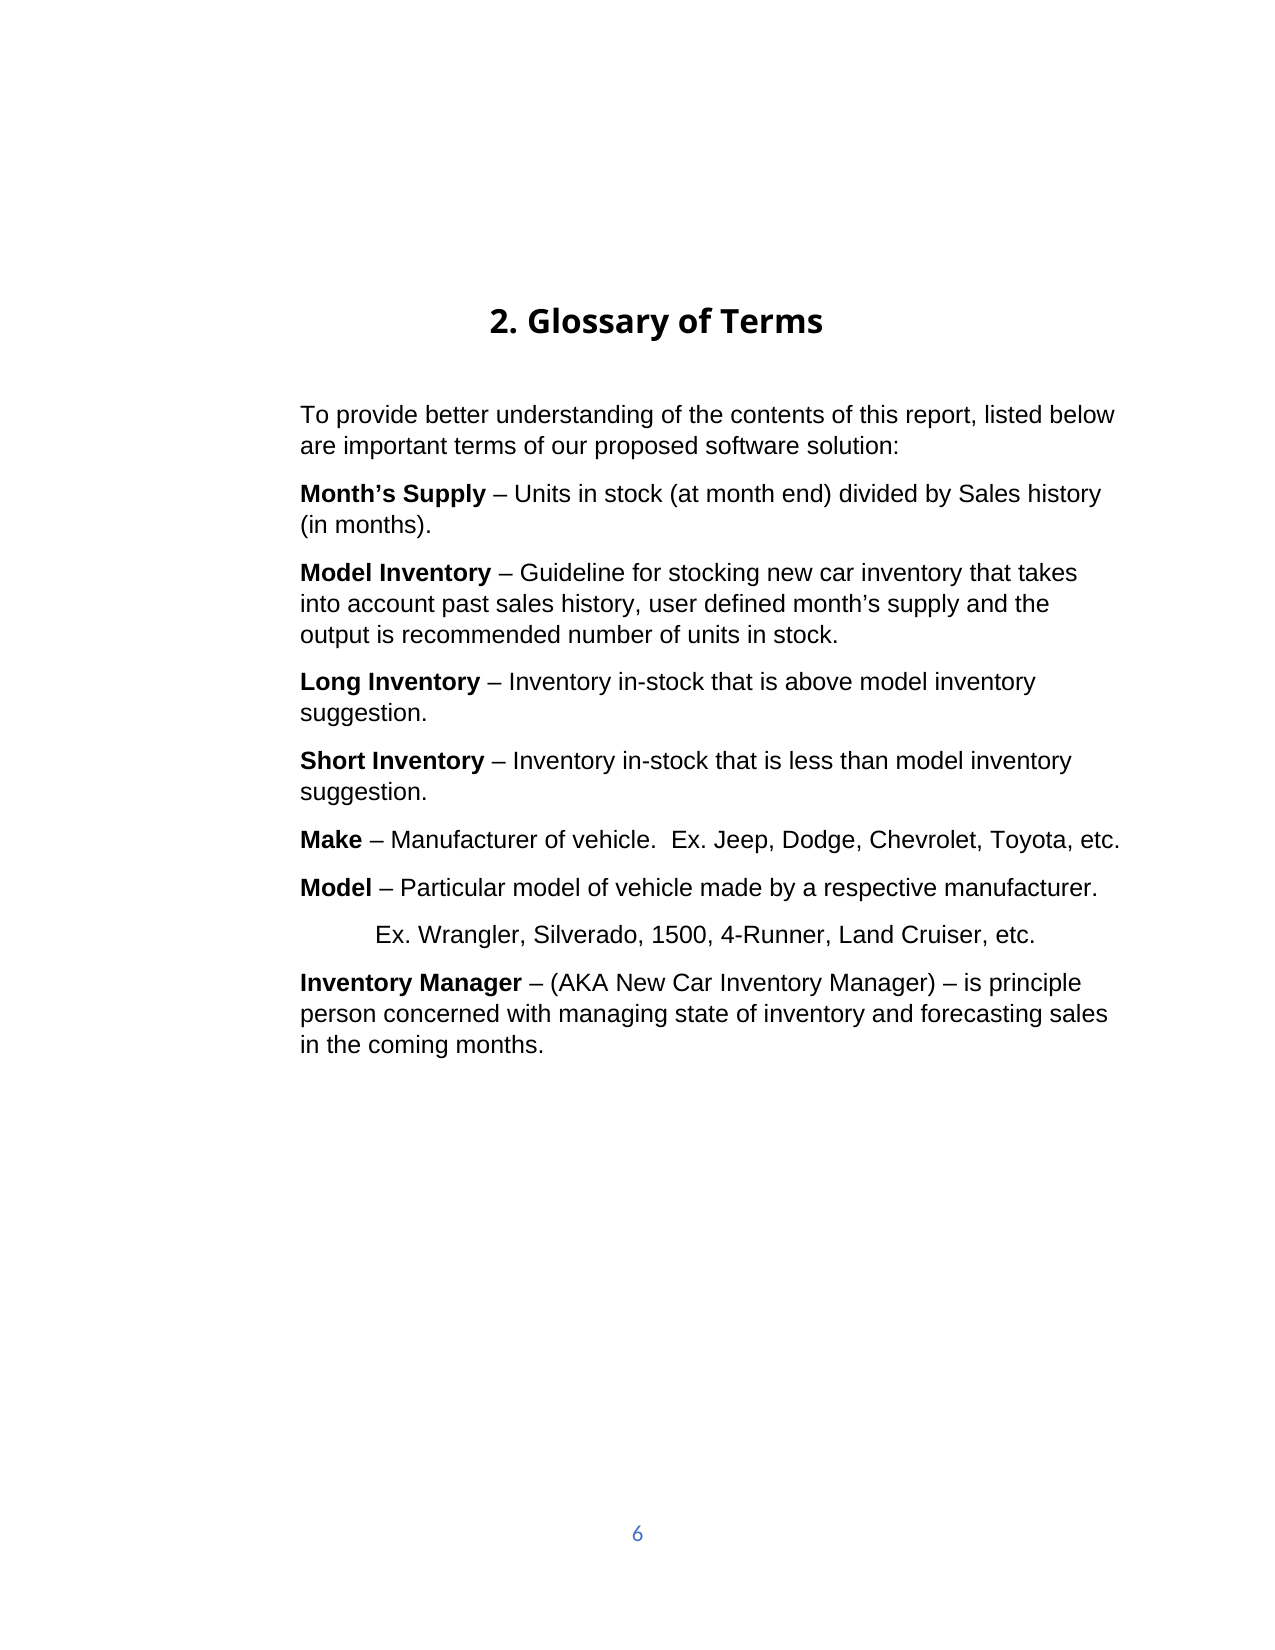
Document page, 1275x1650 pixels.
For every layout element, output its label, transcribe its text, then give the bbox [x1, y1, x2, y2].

text Short Inventory – Inventory in-stock that is less than model inventory suggestion. [300, 746, 1125, 806]
text To provide better understanding of the contents of this report, listed below are important terms of our proposed software solution: [300, 400, 1125, 460]
text Make – Manufacturer of vehicle. Ex. Jeep, Dodge, Chevrolet, Toyota, etc. [300, 825, 1125, 854]
text Inventory Manager – (AKA New Car Inventory Manager) – is principle person concerned with managing state of inventory and forecasting sales in the coming months. [300, 968, 1125, 1059]
text Long Inventory – Inventory in-stock that is above model inventory suggestion. [300, 667, 1125, 727]
text Month’s Supply – Units in stock (at month end) divided by Sales history (in months). [300, 479, 1125, 539]
text Model – Particular model of vehicle made by a respective manufacturer. [225, 873, 1125, 901]
text Ex. Wrangler, Silverado, 1500, 4-Runner, Land Cruiser, etc. [225, 920, 1125, 949]
list Glossary of Terms [187, 298, 1125, 344]
text Model Inventory – Guideline for stocking new car inventory that takes into account past sales history, user defined month’s supply and the output is recommended number of units in stock. [300, 558, 1125, 648]
